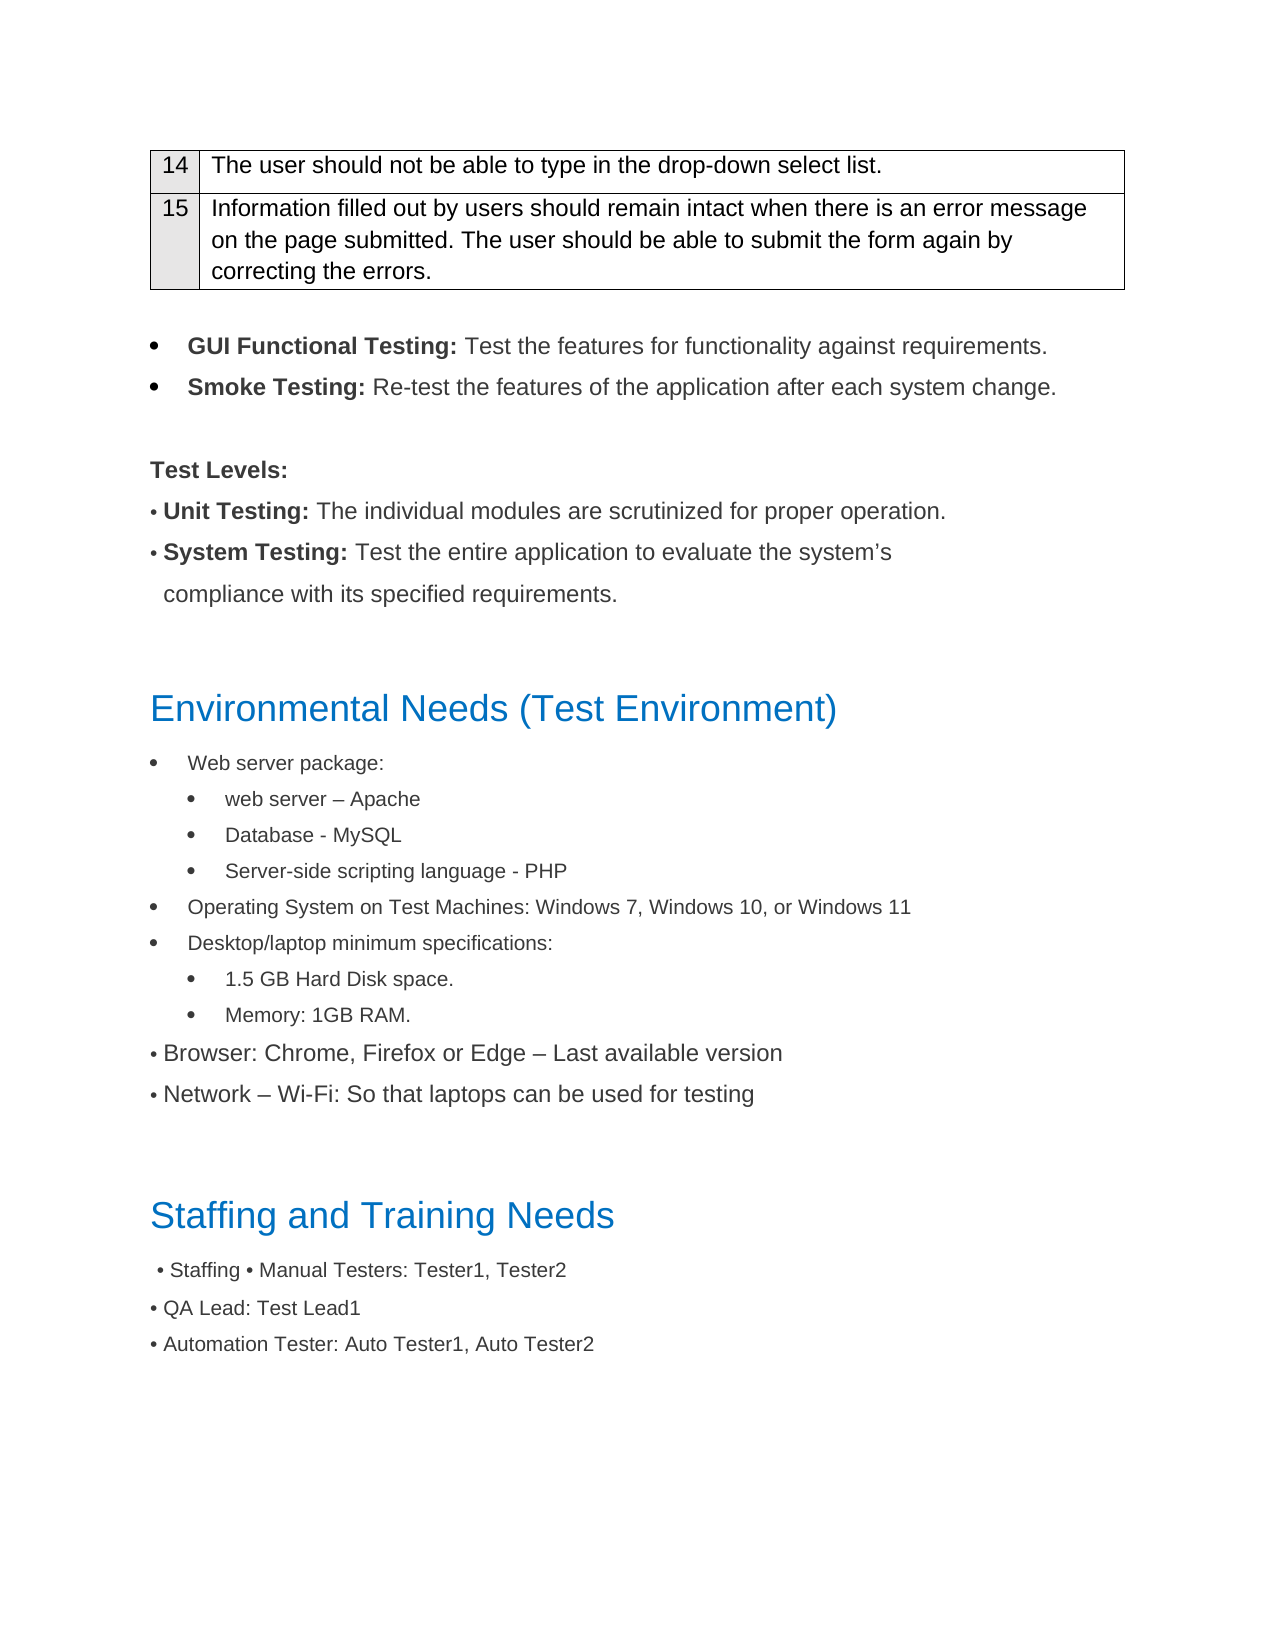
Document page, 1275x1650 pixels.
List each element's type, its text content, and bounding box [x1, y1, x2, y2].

text compliance with its specified requirements. [150, 580, 1125, 607]
text • Browser: Chrome, Firefox or Edge – Last available version [150, 1039, 1125, 1066]
text • Unit Testing: The individual modules are scrutinized for proper operation. [150, 497, 1125, 524]
text Staffing and Training Needs [150, 1193, 1125, 1236]
list Desktop/laptop minimum specifications: [150, 931, 1125, 955]
list Smoke Testing: Re-test the features of the application after each system change. [150, 373, 1125, 401]
table_cell 14 [151, 151, 199, 193]
text Test Levels: [150, 456, 1125, 483]
list web server – Apache [187, 786, 1125, 811]
text • Staffing • Manual Testers: Tester1, Tester2 [150, 1258, 1125, 1282]
list 1.5 GB Hard Disk space. [187, 967, 1125, 991]
list Server-side scripting language - PHP [187, 858, 1125, 883]
list Web server package: [150, 750, 1125, 774]
text • System Testing: Test the entire application to evaluate the system’s [150, 538, 1125, 566]
list Memory: 1GB RAM. [187, 1003, 1125, 1027]
list GUI Functional Testing: Test the features for functionality against requirements. [150, 332, 1125, 359]
text Environmental Needs (Test Environment) [150, 686, 1125, 729]
table_cell The user should not be able to type in the drop-down select list. [200, 151, 1124, 193]
text • QA Lead: Test Lead1 [150, 1296, 1125, 1320]
table_cell Information filled out by users should remain intact when there is an error message on the page submitted. The user should be able to submit the form again by correcting the errors. [200, 194, 1124, 289]
table_cell 15 [151, 194, 199, 289]
list Operating System on Test Machines: Windows 7, Windows 10, or Windows 11 [150, 894, 1125, 919]
list Database - MySQL [187, 822, 1125, 847]
text • Automation Tester: Auto Tester1, Auto Tester2 [150, 1332, 1125, 1356]
text • Network – Wi-Fi: So that laptops can be used for testing [150, 1080, 1125, 1108]
